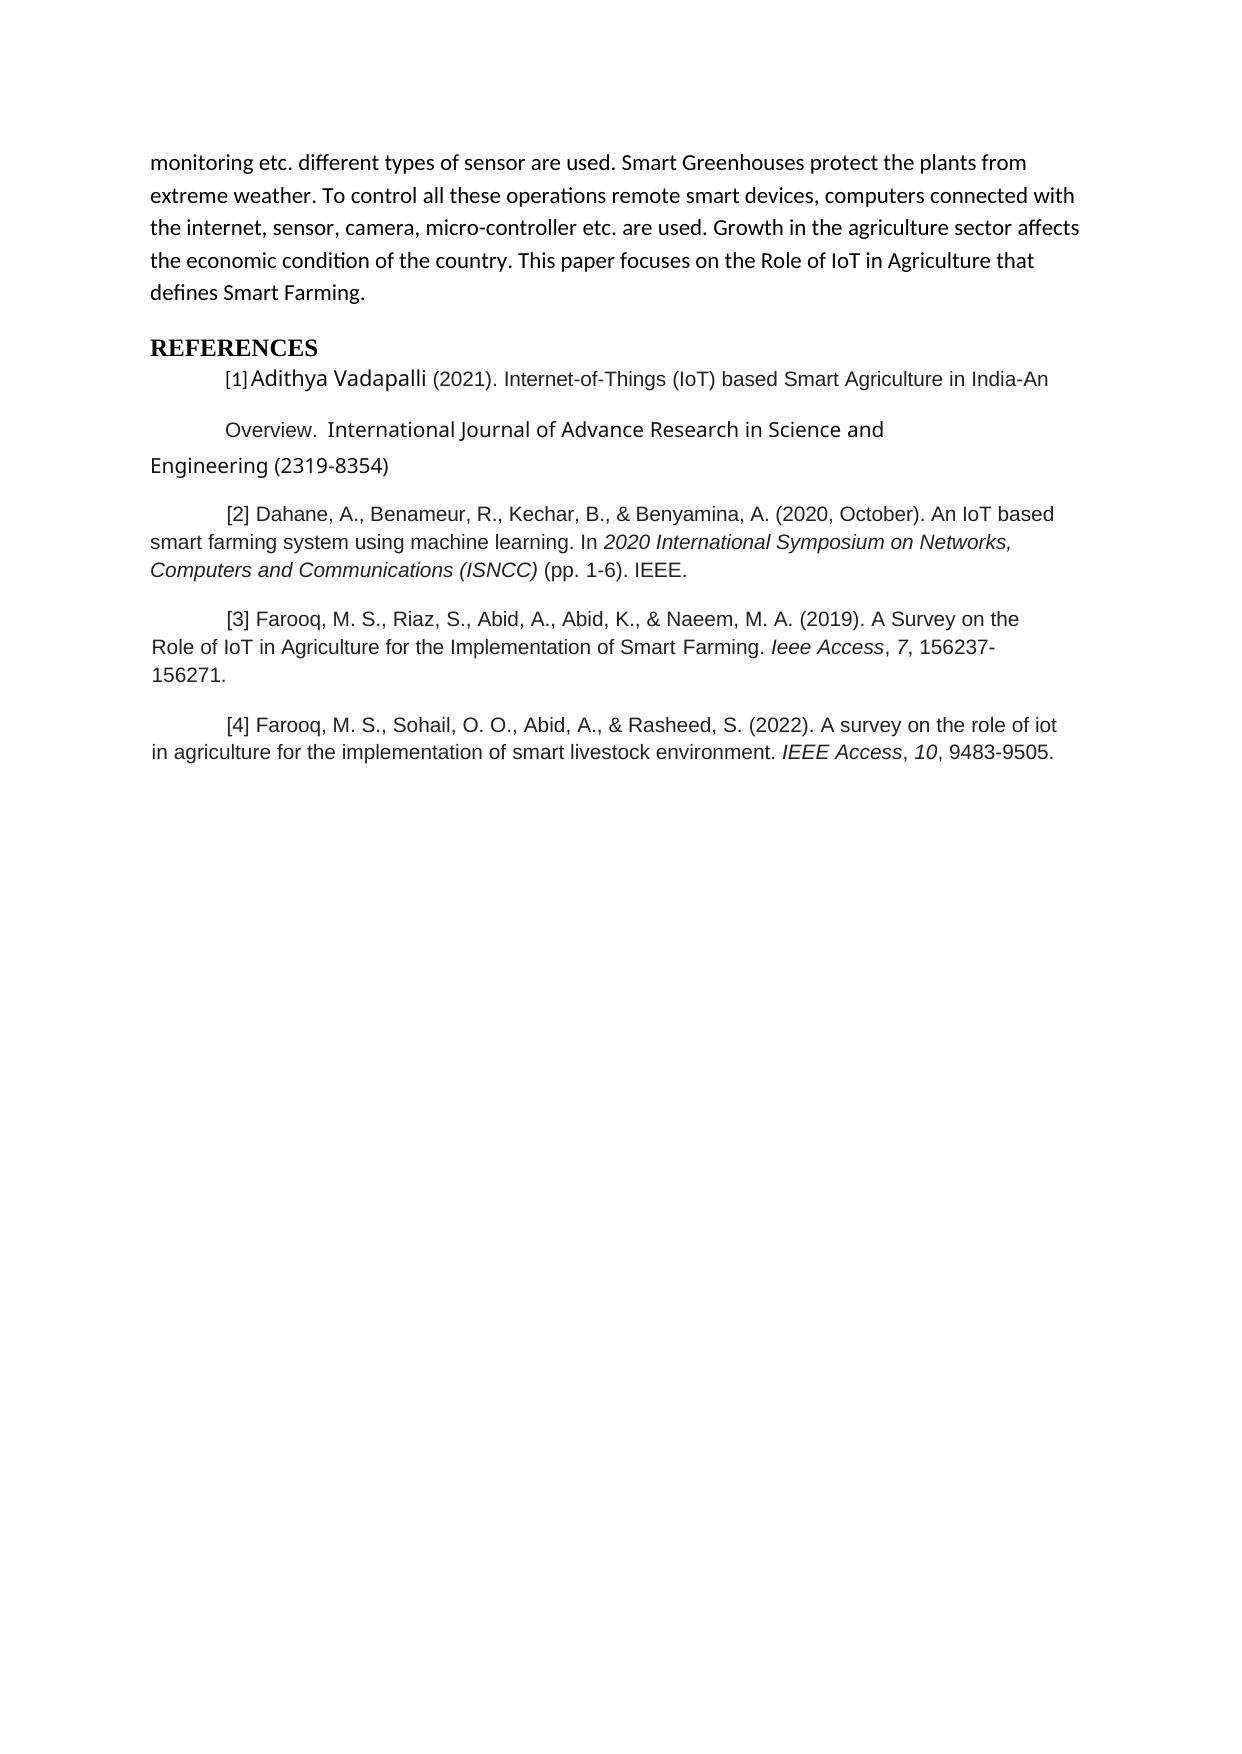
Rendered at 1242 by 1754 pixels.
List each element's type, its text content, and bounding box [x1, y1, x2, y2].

text Overview. International Journal of Advance Research in Science and Engineering (2319-8354) [150, 415, 973, 480]
list Adithya Vadapalli (2021). Internet-of-Things (IoT) based Smart Agriculture in India-An [225, 363, 1100, 393]
text REFERENCES [150, 333, 1100, 362]
list Farooq, M. S., Riaz, S., Abid, A., Abid, K., & Naeem, M. A. (2019). A Survey on the Role of IoT in Agriculture for the Implementation of Smart Farming. Ieee Access, 7, 156237-156271. [151, 607, 1061, 687]
text monitoring etc. different types of sensor are used. Smart Greenhouses protect the plants from extreme weather. To control all these operations remote smart devices, computers connected with the internet, sensor, camera, micro-controller etc. are used. Growth in the agriculture sector affects the economic condition of the country. This paper focuses on the Role of IoT in Agriculture that defines Smart Farming. [150, 148, 1086, 306]
list Dahane, A., Benameur, R., Kechar, B., & Benyamina, A. (2020, October). An IoT based smart farming system using machine learning. In 2020 International Symposium on Networks, Computers and Communications (ISNCC) (pp. 1-6). IEEE. [150, 502, 1056, 581]
list Farooq, M. S., Sohail, O. O., Abid, A., & Rasheed, S. (2022). A survey on the role of iot in agriculture for the implementation of smart livestock environment. IEEE Access, 10, 9483-9505. [151, 712, 1074, 764]
